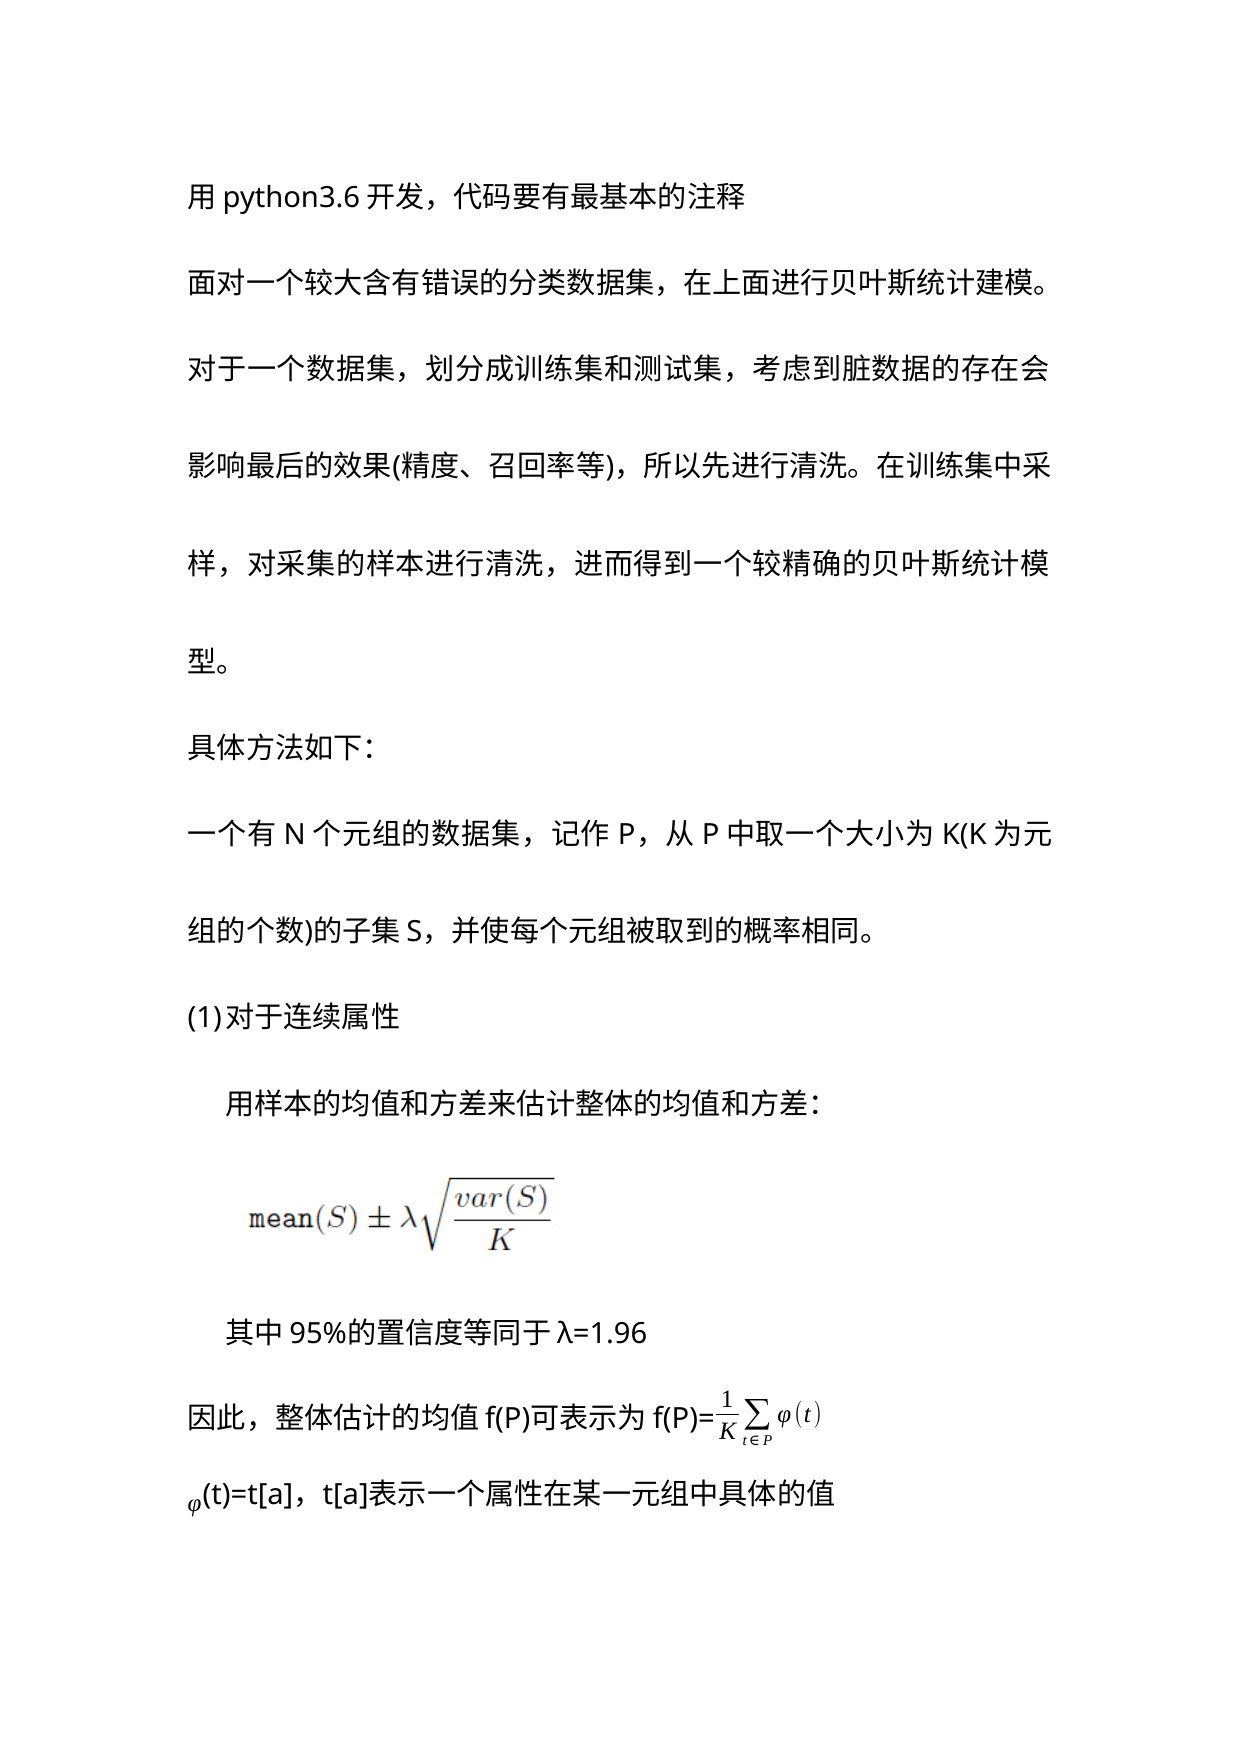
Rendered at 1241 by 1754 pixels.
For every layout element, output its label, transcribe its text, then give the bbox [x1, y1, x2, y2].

text 具体方法如下： [187, 713, 1053, 778]
picture [225, 1155, 557, 1259]
text 用python3.6开发，代码要有最基本的注释 [187, 162, 1053, 227]
list 用样本的均值和方差来估计整体的均值和方差： [225, 1069, 1053, 1134]
text 面对一个较大含有错误的分类数据集，在上面进行贝叶斯统计建模。 [187, 248, 1053, 313]
text 一个有N个元组的数据集，记作P，从P中取一个大小为K(K为元组的个数)的子集S，并使每个元组被取到的概率相同。 [187, 799, 1053, 962]
text 对于一个数据集，划分成训练集和测试集，考虑到脏数据的存在会影响最后的效果(精度、召回率等)，所以先进行清洗。在训练集中采样，对采集的样本进行清洗，进而得到一个较精确的贝叶斯统计模型。 [187, 334, 1053, 692]
text 因此，整体估计的均值f(P)可表示为f(P)= [187, 1384, 1053, 1449]
list 其中95%的置信度等同于λ=1.96 [225, 1298, 1053, 1363]
list 对于连续属性 [187, 983, 1053, 1048]
text (t)=t[a]，t[a]表示一个属性在某一元组中具体的值 [187, 1471, 1053, 1536]
